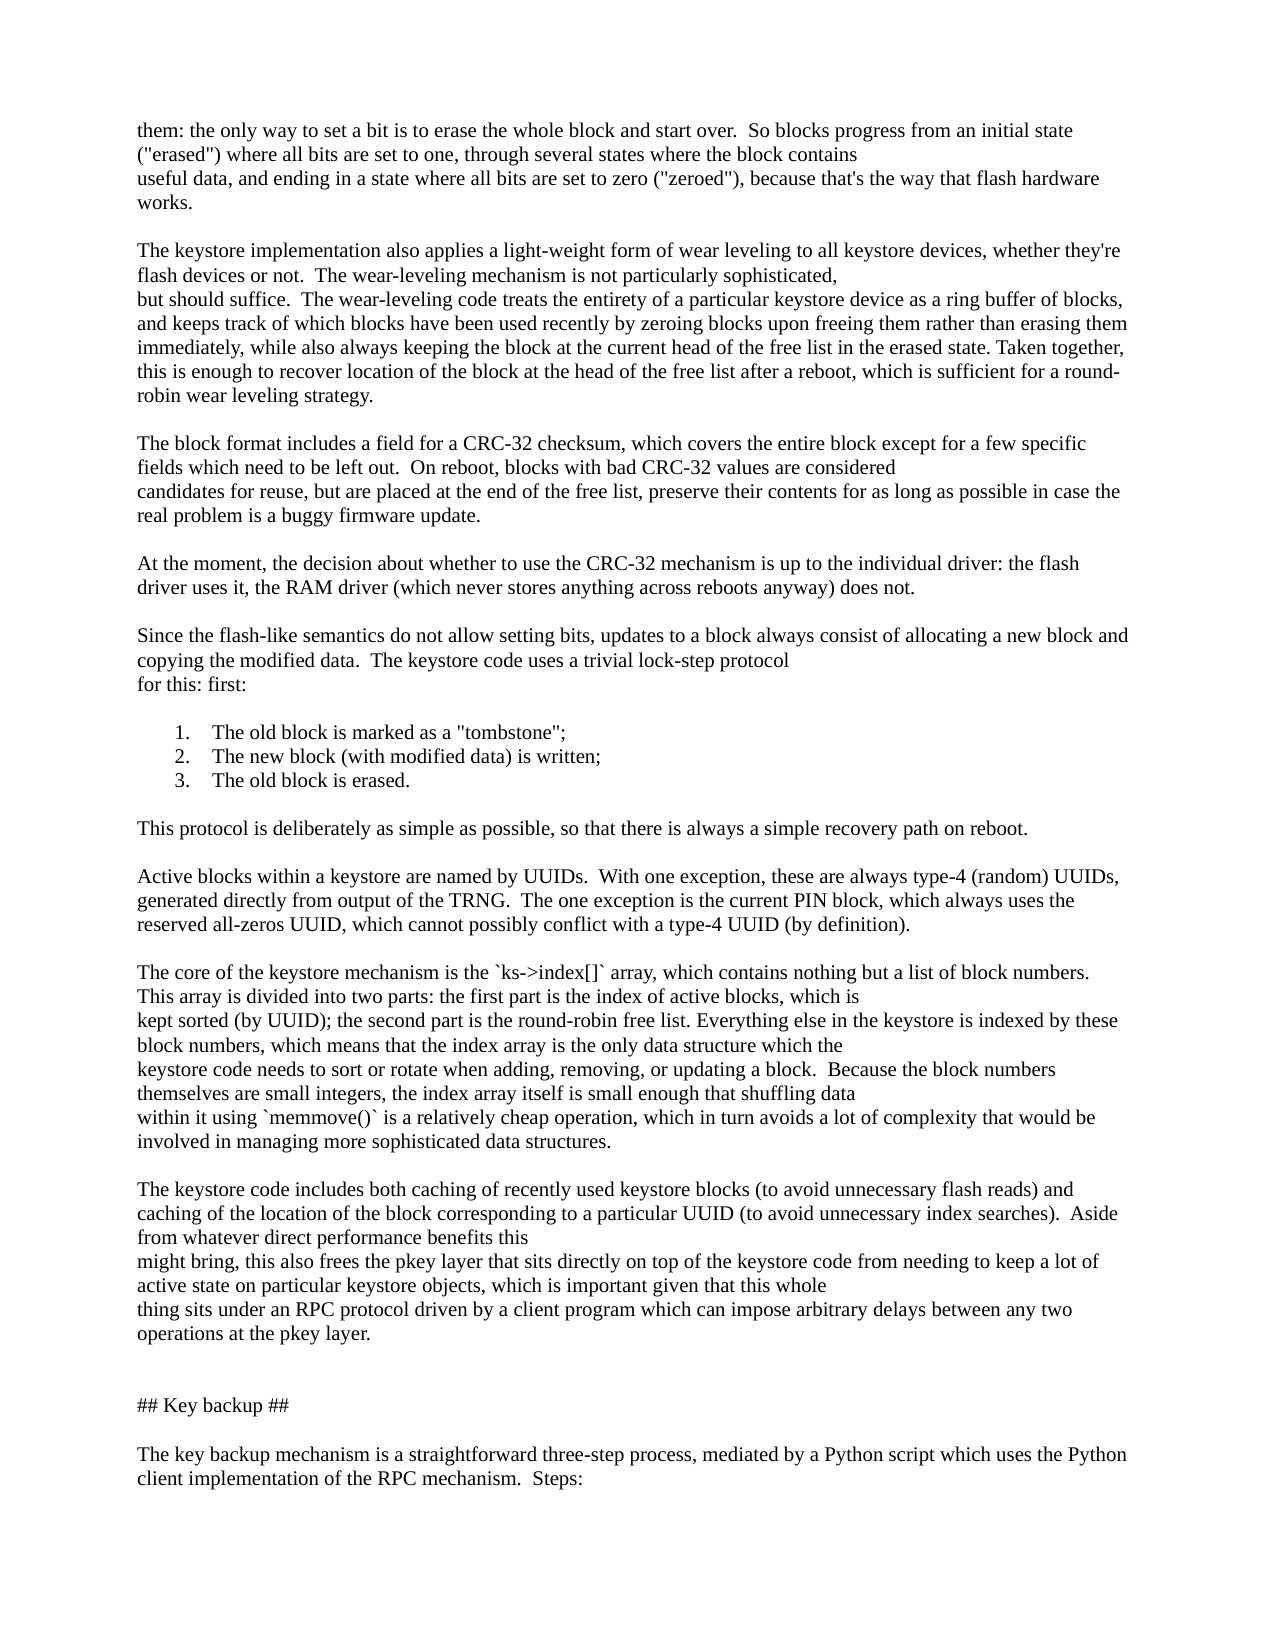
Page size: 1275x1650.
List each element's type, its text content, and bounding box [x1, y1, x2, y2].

list The old block is marked as a "tombstone"; [174, 720, 1131, 744]
text At the moment, the decision about whether to use the CRC-32 mechanism is up to the individual driver: the flash driver uses it, the RAM driver (which never stores anything across reboots anyway) does not. [137, 551, 1131, 599]
list The new block (with modified data) is written; [174, 744, 1131, 768]
text The key backup mechanism is a straightforward three-step process, mediated by a Python script which uses the Python client implementation of the RPC mechanism. Steps: [137, 1442, 1131, 1490]
text ## Key backup ## [137, 1393, 1131, 1417]
text The keystore code includes both caching of recently used keystore blocks (to avoid unnecessary flash reads) and caching of the location of the block corresponding to a particular UUID (to avoid unnecessary index searches). Aside from whatever direct performance benefits this [137, 1177, 1131, 1249]
text The keystore implementation also applies a light-weight form of wear leveling to all keystore devices, whether they're flash devices or not. The wear-leveling mechanism is not particularly sophisticated, [137, 238, 1131, 287]
text The block format includes a field for a CRC-32 checksum, which covers the entire block except for a few specific fields which need to be left out. On reboot, blocks with bad CRC-32 values are considered [137, 431, 1131, 479]
text for this: first: [137, 672, 1131, 696]
text Active blocks within a keystore are named by UUIDs. With one exception, these are always type-4 (random) UUIDs, generated directly from output of the TRNG. The one exception is the current PIN block, which always uses the reserved all-zeros UUID, which cannot possibly conflict with a type-4 UUID (by definition). [137, 864, 1131, 936]
text them: the only way to set a bit is to erase the whole block and start over. So blocks progress from an initial state ("erased") where all bits are set to one, through several states where the block contains [137, 118, 1131, 166]
text candidates for reuse, but are placed at the end of the free list, preserve their contents for as long as possible in case the real problem is a buggy firmware update. [137, 479, 1131, 527]
text but should suffice. The wear-leveling code treats the entirety of a particular keystore device as a ring buffer of blocks, and keeps track of which blocks have been used recently by zeroing blocks upon freeing them rather than erasing them immediately, while also always keeping the block at the current head of the free list in the erased state. Taken together, this is enough to recover location of the block at the head of the free list after a reboot, which is sufficient for a round-robin wear leveling strategy. [137, 287, 1131, 407]
text kept sorted (by UUID); the second part is the round-robin free list. Everything else in the keystore is indexed by these block numbers, which means that the index array is the only data structure which the [137, 1008, 1131, 1057]
text Since the flash-like semantics do not allow setting bits, updates to a block always consist of allocating a new block and copying the modified data. The keystore code uses a trivial lock-step protocol [137, 623, 1131, 672]
text within it using `memmove()` is a relatively cheap operation, which in turn avoids a lot of complexity that would be involved in managing more sophisticated data structures. [137, 1105, 1131, 1153]
text keystore code needs to sort or rotate when adding, removing, or updating a block. Because the block numbers themselves are small integers, the index array itself is small enough that shuffling data [137, 1057, 1131, 1105]
text thing sits under an RPC protocol driven by a client program which can impose arbitrary delays between any two operations at the pkey layer. [137, 1297, 1131, 1345]
text This protocol is deliberately as simple as possible, so that there is always a simple recovery path on reboot. [137, 816, 1131, 840]
list The old block is erased. [174, 768, 1131, 792]
text The core of the keystore mechanism is the `ks->index[]` array, which contains nothing but a list of block numbers. This array is divided into two parts: the first part is the index of active blocks, which is [137, 960, 1131, 1008]
text might bring, this also frees the pkey layer that sits directly on top of the keystore code from needing to keep a lot of active state on particular keystore objects, which is important given that this whole [137, 1249, 1131, 1297]
text useful data, and ending in a state where all bits are set to zero ("zeroed"), because that's the way that flash hardware works. [137, 166, 1131, 214]
